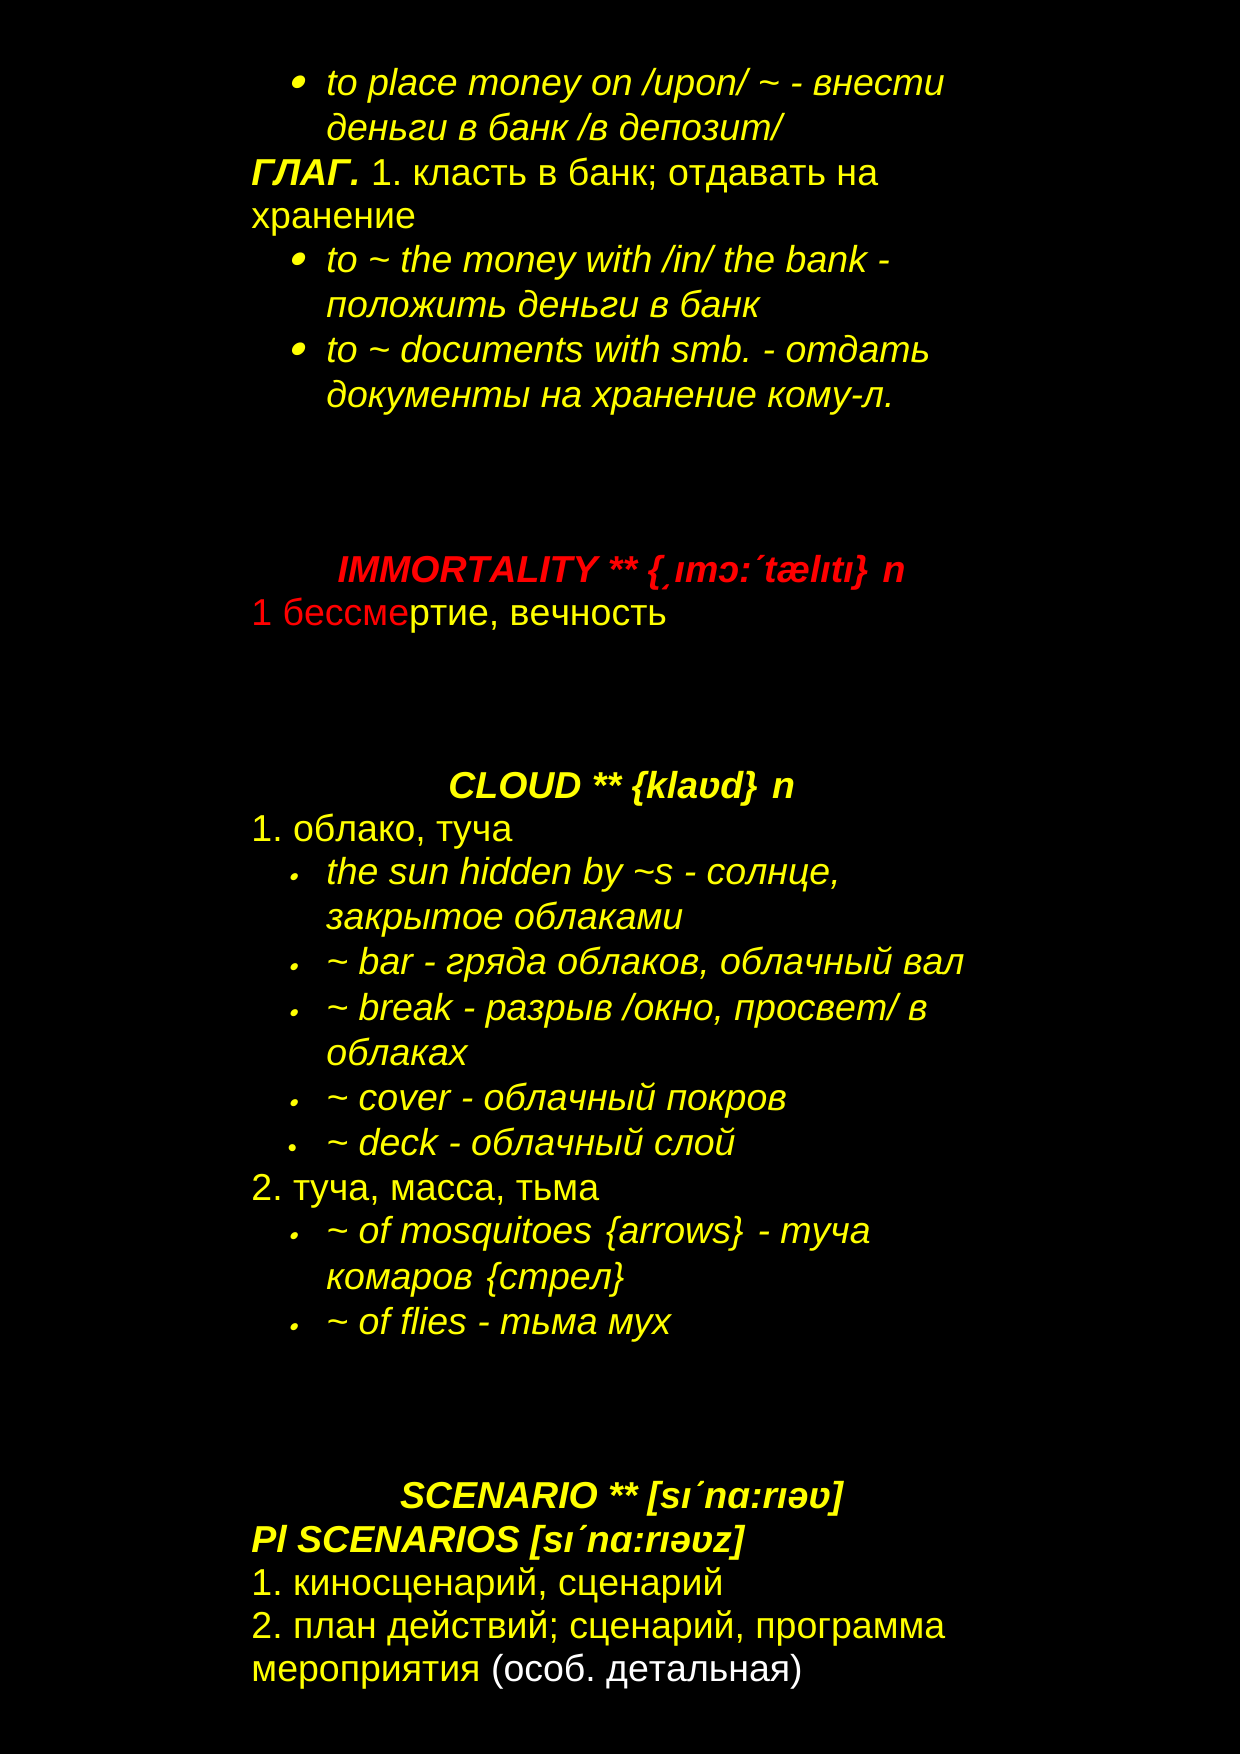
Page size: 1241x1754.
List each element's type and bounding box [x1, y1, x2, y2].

table_header [241, 60, 1006, 1689]
